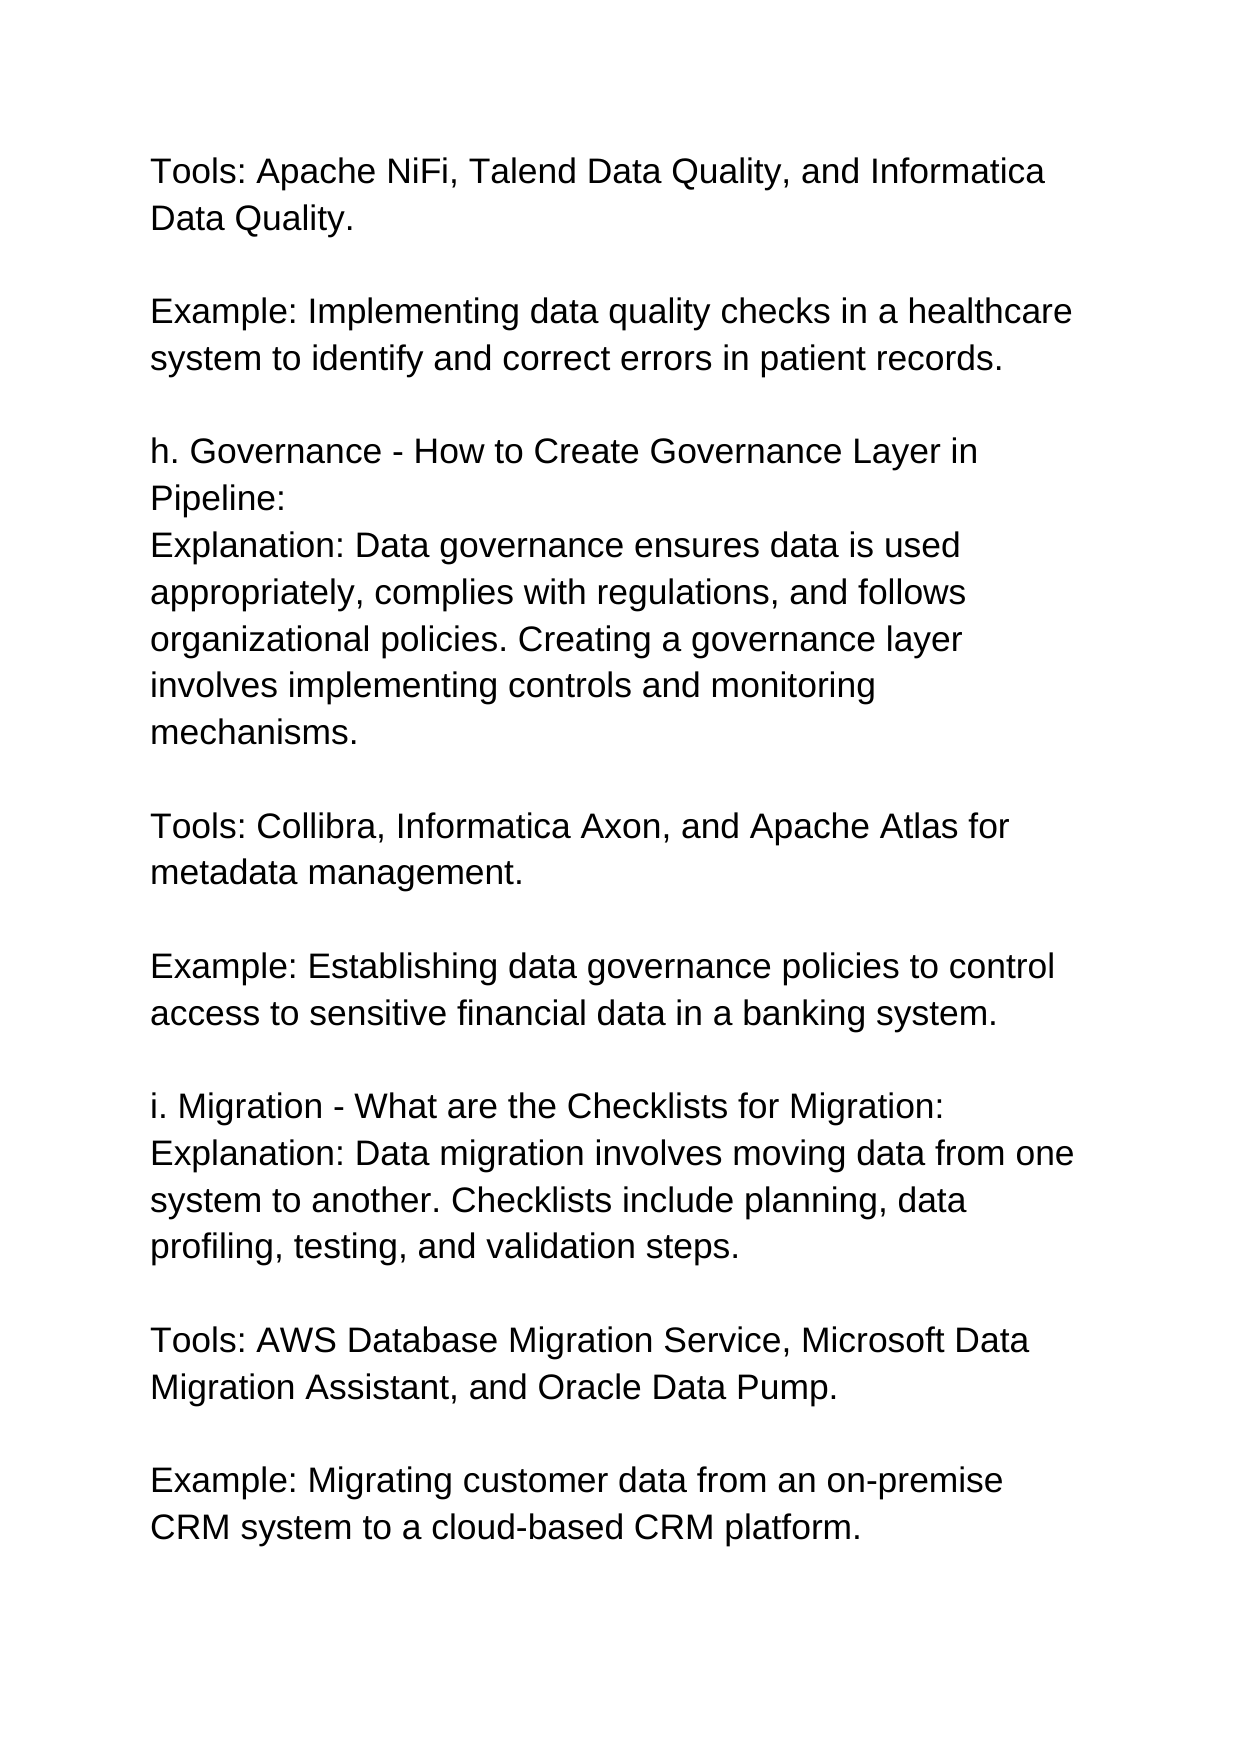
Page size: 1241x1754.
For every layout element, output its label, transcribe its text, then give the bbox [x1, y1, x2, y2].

text Tools: Collibra, Informatica Axon, and Apache Atlas for metadata management. [150, 805, 1090, 892]
text Tools: Apache NiFi, Talend Data Quality, and Informatica Data Quality. [150, 150, 1090, 237]
text Explanation: Data migration involves moving data from one system to another. Checklists include planning, data profiling, testing, and validation steps. [150, 1132, 1090, 1266]
text Example: Establishing data governance policies to control access to sensitive financial data in a banking system. [150, 945, 1090, 1033]
text Example: Migrating customer data from an on-premise CRM system to a cloud-based CRM platform. [150, 1459, 1090, 1547]
text h. Governance - How to Create Governance Layer in Pipeline: [150, 431, 1090, 518]
text Example: Implementing data quality checks in a healthcare system to identify and correct errors in patient records. [150, 290, 1090, 378]
text i. Migration - What are the Checklists for Migration: [150, 1085, 1090, 1126]
text Explanation: Data governance ensures data is used appropriately, complies with regulations, and follows organizational policies. Creating a governance layer involves implementing controls and monitoring mechanisms. [150, 524, 1090, 752]
text Tools: AWS Database Migration Service, Microsoft Data Migration Assistant, and Oracle Data Pump. [150, 1319, 1090, 1407]
